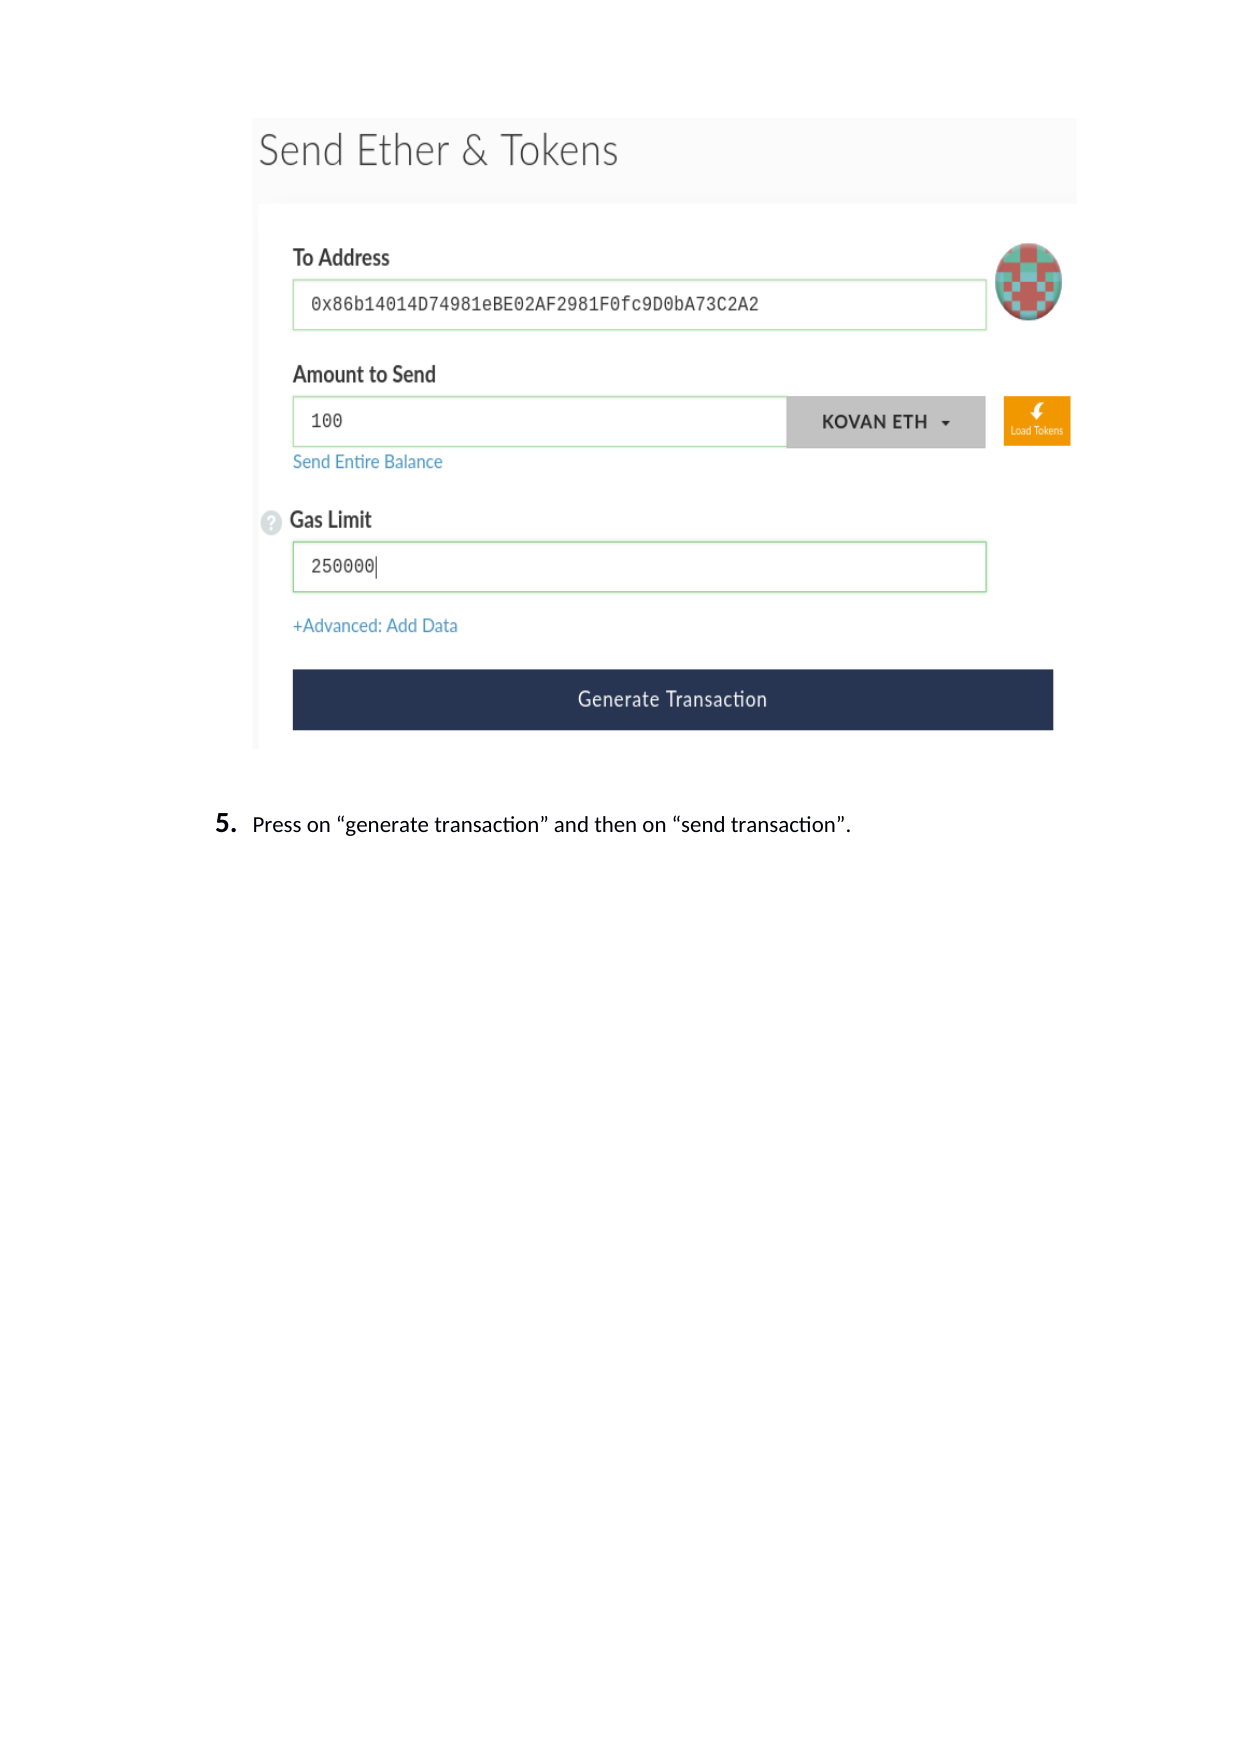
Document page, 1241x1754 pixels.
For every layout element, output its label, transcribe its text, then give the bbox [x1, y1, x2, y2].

list Press on “generate transaction” and then on “send transaction”. [215, 804, 1152, 840]
picture [252, 118, 1077, 749]
